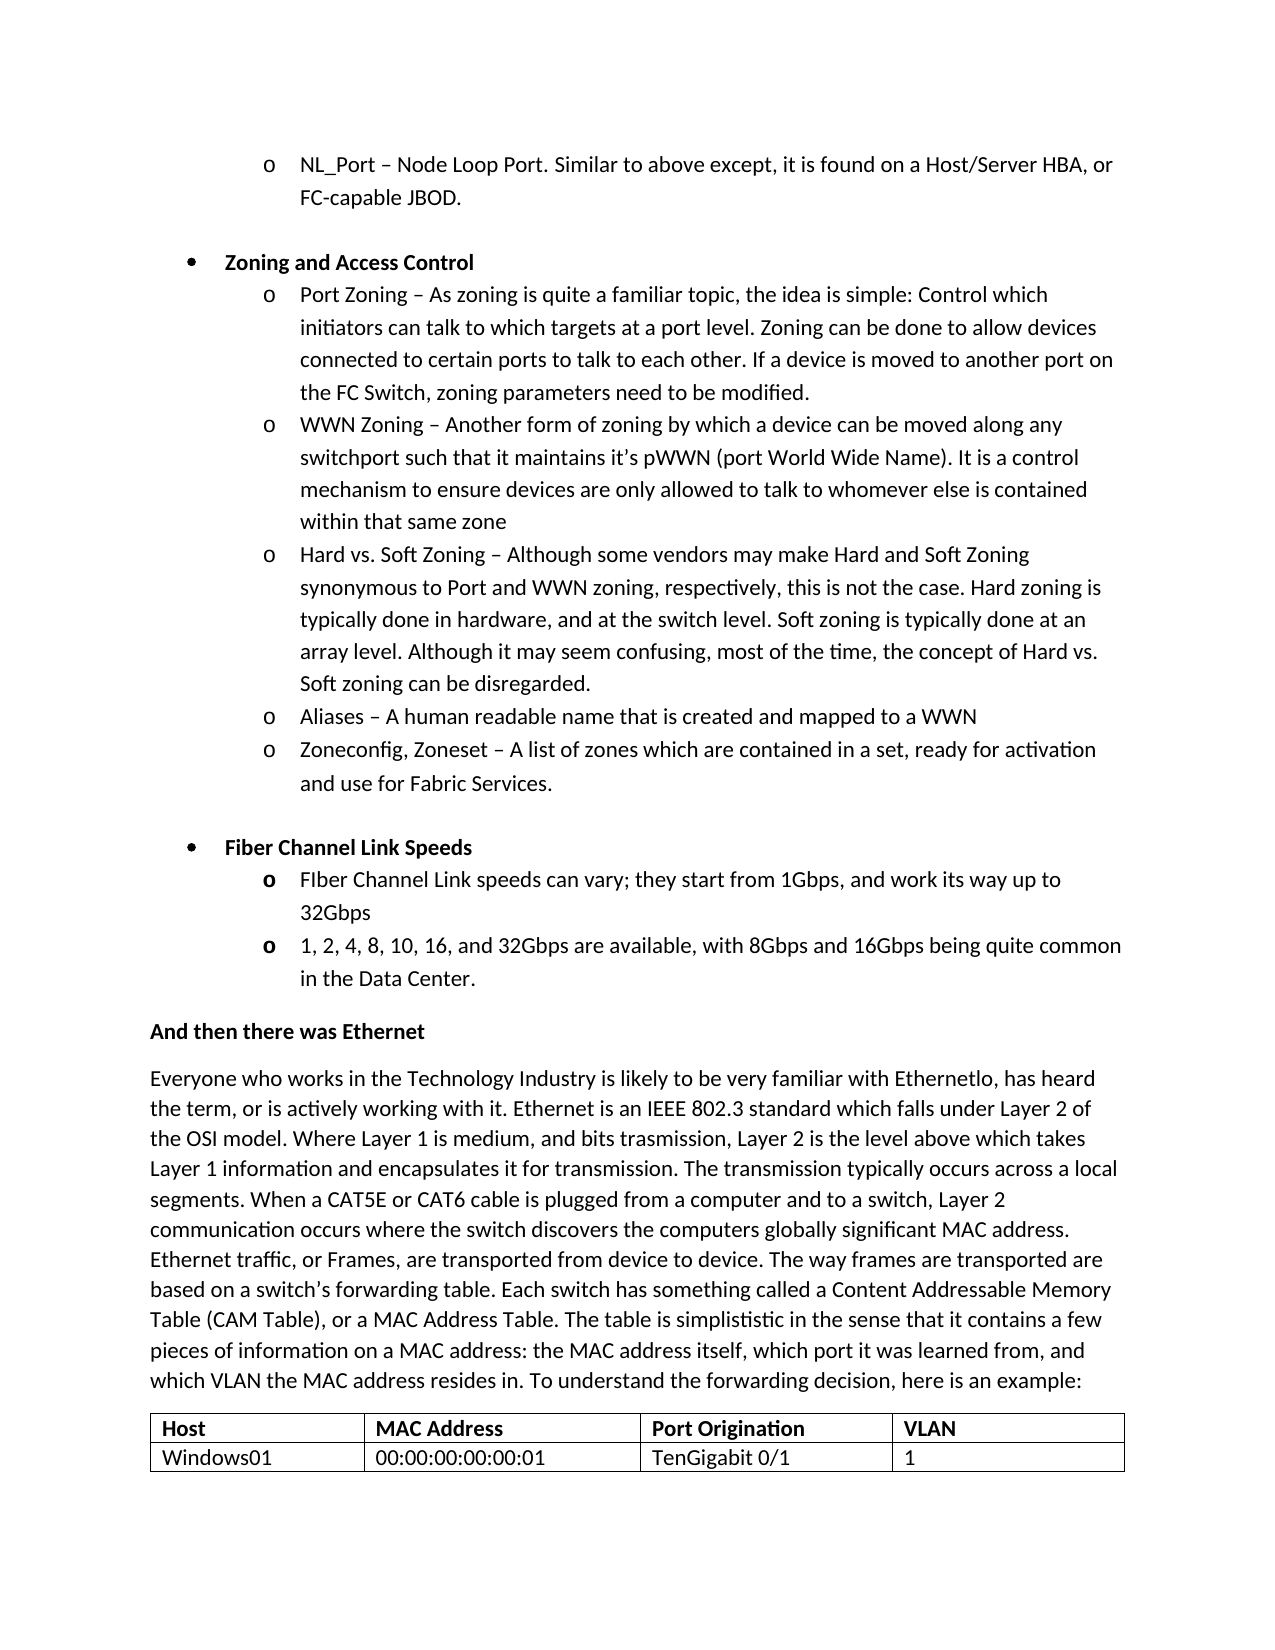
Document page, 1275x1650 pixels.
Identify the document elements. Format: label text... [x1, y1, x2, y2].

list 1, 2, 4, 8, 10, 16, and 32Gbps are available, with 8Gbps and 16Gbps being quite common in the Data Center. [262, 931, 1125, 992]
list Hard vs. Soft Zoning – Although some vendors may make Hard and Soft Zoning synonymous to Port and WWN zoning, respectively, this is not the case. Hard zoning is typically done in hardware, and at the switch level. Soft zoning is typically done at an array level. Although it may seem confusing, most of the time, the concept of Hard vs. Soft zoning can be disregarded. [262, 540, 1125, 698]
list Aliases – A human readable name that is created and mapped to a WWN [262, 702, 1125, 731]
text And then there was Ethernet [150, 1017, 1125, 1045]
list FIber Channel Link speeds can vary; they start from 1Gbps, and work its way up to 32Gbps [262, 865, 1125, 927]
text Everyone who works in the Technology Industry is likely to be very familiar with Ethernetlo, has heard the term, or is actively working with it. Ethernet is an IEEE 802.3 standard which falls under Layer 2 of the OSI model. Where Layer 1 is medium, and bits trasmission, Layer 2 is the level above which takes Layer 1 information and encapsulates it for transmission. The transmission typically occurs across a local segments. When a CAT5E or CAT6 cable is plugged from a computer and to a switch, Layer 2 communication occurs where the switch discovers the computers globally significant MAC address. Ethernet traffic, or Frames, are transported from device to device. The way frames are transported are based on a switch’s forwarding table. Each switch has something called a Content Addressable Memory Table (CAM Table), or a MAC Address Table. The table is simplististic in the sense that it contains a few pieces of information on a MAC address: the MAC address itself, which port it was learned from, and which VLAN the MAC address resides in. To understand the forwarding decision, here is an example: [150, 1064, 1125, 1394]
table_header VLAN [893, 1414, 1124, 1442]
list WWN Zoning – Another form of zoning by which a device can be moved along any switchport such that it maintains it’s pWWN (port World Wide Name). It is a control mechanism to ensure devices are only allowed to talk to whomever else is contained within that same zone [262, 410, 1125, 536]
list Zoning and Access Control [187, 248, 1125, 276]
table_cell Windows01 [151, 1443, 364, 1471]
list NL_Port – Node Loop Port. Similar to above except, it is found on a Host/Server HBA, or FC-capable JBOD. [262, 150, 1125, 243]
table_header Host [151, 1414, 364, 1442]
list Port Zoning – As zoning is quite a familiar topic, the idea is simple: Control which initiators can talk to which targets at a port level. Zoning can be done to allow devices connected to certain ports to talk to each other. If a device is moved to another port on the FC Switch, zoning parameters need to be modified. [262, 280, 1125, 406]
table_cell TenGigabit 0/1 [641, 1443, 892, 1471]
table_header Port Origination [641, 1414, 892, 1442]
table_header MAC Address [365, 1414, 640, 1442]
list Fiber Channel Link Speeds [187, 833, 1125, 861]
table_cell 1 [893, 1443, 1124, 1471]
list Zoneconfig, Zoneset – A list of zones which are contained in a set, ready for activation and use for Fabric Services. [262, 735, 1125, 829]
table_cell 00:00:00:00:00:01 [365, 1443, 640, 1471]
